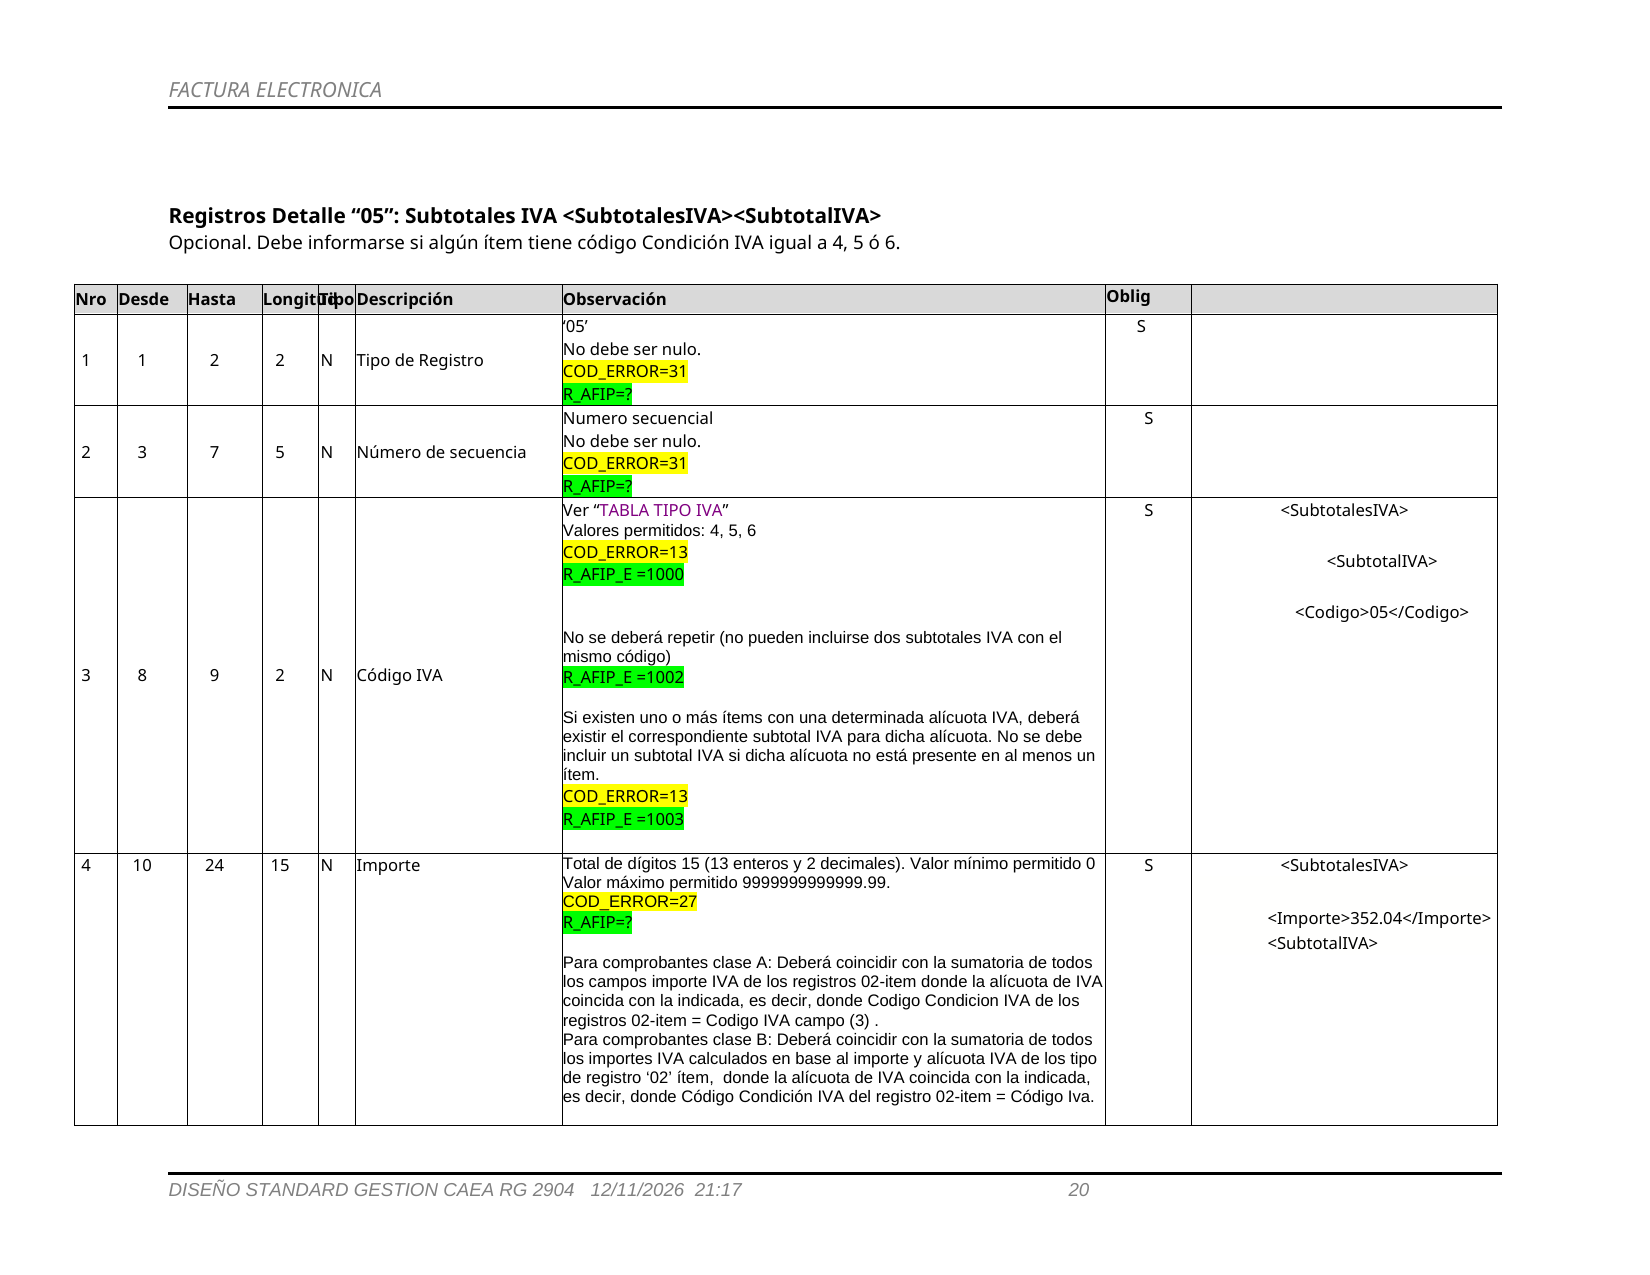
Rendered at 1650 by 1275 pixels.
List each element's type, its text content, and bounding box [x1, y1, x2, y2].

table_cell Importe [356, 854, 562, 1125]
table_cell N [319, 406, 355, 497]
table_cell <SubtotalesIVA> <SubtotalIVA> <Codigo>05</Codigo> [1192, 498, 1497, 852]
table_cell 1 [75, 315, 117, 405]
table_cell S [1106, 315, 1191, 405]
table_cell 10 [118, 854, 187, 1125]
table_cell 4 [75, 854, 117, 1125]
table_cell 2 [188, 315, 262, 405]
table_cell 2 [75, 406, 117, 497]
table_cell S [1106, 406, 1191, 497]
table_header Desde [118, 285, 187, 313]
table_cell 1 [118, 315, 187, 405]
table_cell Numero secuencial No debe ser nulo. COD_ERROR=31 R_AFIP=? [563, 406, 1105, 497]
table_cell S [1106, 854, 1191, 1125]
table_cell Número de secuencia [356, 406, 562, 497]
table_cell Ver “TABLA TIPO IVA” Valores permitidos: 4, 5, 6 COD_ERROR=13 R_AFIP_E =1000 No se deberá repetir (no pueden incluirse dos subtotales IVA con el mismo código) R_AFIP_E =1002 Si existen uno o más ítems con una determinada alícuota IVA, deberá existir el correspondiente subtotal IVA para dicha alícuota. No se debe incluir un subtotal IVA si dicha alícuota no está presente en al menos un ítem. COD_ERROR=13 R_AFIP_E =1003 [563, 498, 1105, 852]
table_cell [1192, 955, 1497, 1125]
table_header Longitud [263, 285, 318, 313]
table_cell 24 [188, 854, 262, 1125]
table_cell N [319, 854, 355, 1125]
table_header Hasta [188, 285, 262, 313]
table_cell Código IVA [356, 498, 562, 852]
table_header [1192, 285, 1497, 313]
table_cell 3 [75, 498, 117, 852]
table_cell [563, 854, 1105, 1125]
table_cell 5 [263, 406, 318, 497]
table_header Nro [75, 285, 117, 313]
table_header Descripción [356, 285, 562, 313]
table_cell 7 [188, 406, 262, 497]
table_cell 2 [263, 498, 318, 852]
table_cell N [319, 315, 355, 405]
subtitle Registros Detalle “05”: Subtotales IVA <SubtotalesIVA><SubtotalIVA> [168, 201, 1502, 229]
table_cell Tipo de Registro [356, 315, 562, 405]
table_cell [1192, 315, 1497, 405]
table_cell ‘05’ No debe ser nulo. COD_ERROR=31 R_AFIP=? [563, 315, 1105, 405]
table_cell 2 [263, 315, 318, 405]
table_cell S [1106, 498, 1191, 852]
table_cell 8 [118, 498, 187, 852]
table_header Observación [563, 285, 1105, 313]
table_cell [1192, 406, 1497, 497]
table_cell <SubtotalesIVA> <Importe>352.04</Importe> <SubtotalIVA> [1192, 854, 1497, 876]
table_header Oblig [1106, 285, 1191, 313]
table_header Tipo [319, 285, 355, 313]
table_cell 9 [188, 498, 262, 852]
table_cell 15 [263, 854, 318, 1125]
text Opcional. Debe informarse si algún ítem tiene código Condición IVA igual a 4, 5 ó 6. [168, 229, 1502, 255]
table_cell N [319, 498, 355, 852]
table_cell 3 [118, 406, 187, 497]
